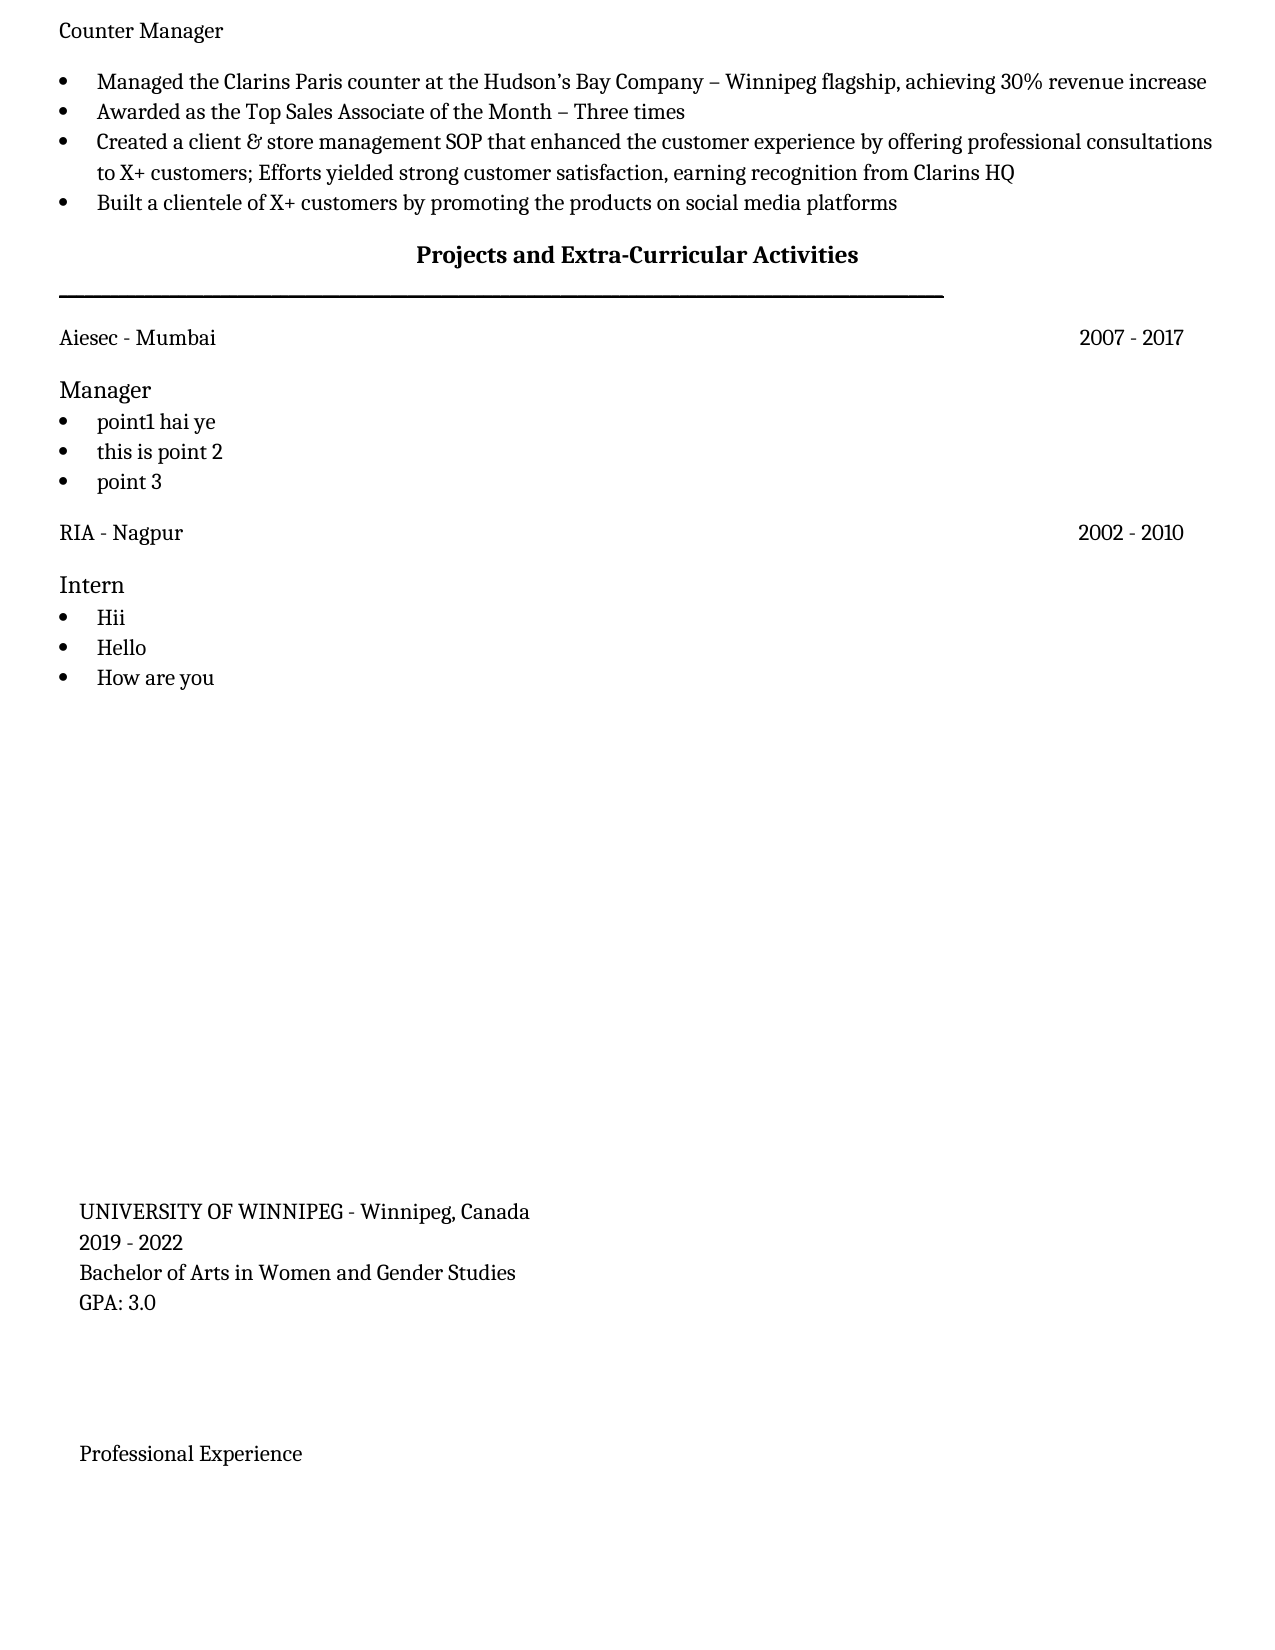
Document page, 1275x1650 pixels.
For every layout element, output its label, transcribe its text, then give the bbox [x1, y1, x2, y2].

list How are you [59, 665, 1216, 691]
text RIA - Nagpur 2002 - 2010 [59, 520, 1216, 547]
list Managed the Clarins Paris counter at the Hudson’s Bay Company – Winnipeg flagship, achieving 30% revenue increase [59, 69, 1216, 95]
list point 3 [59, 469, 1216, 496]
list Awarded as the Top Sales Associate of the Month – Three times [59, 99, 1216, 125]
list Hii [59, 604, 1216, 631]
list Hello [59, 634, 1216, 661]
text ________________________________________________________________________________________________________ [59, 274, 1216, 300]
list Built a clientele of X+ customers by promoting the products on social media platforms [59, 189, 1216, 216]
text Projects and Extra-Curricular Activities [59, 241, 1216, 269]
text Counter Manager [59, 18, 1216, 44]
list this is point 2 [59, 439, 1216, 465]
text Aiesec - Mumbai 2007 - 2017 [59, 325, 1216, 351]
list Created a client & store management SOP that enhanced the customer experience by offering professional consultations to X+ customers; Efforts yielded strong customer satisfaction, earning recognition from Clarins HQ [59, 129, 1216, 186]
text Intern [59, 571, 1216, 600]
list point1 hai ye [59, 409, 1216, 435]
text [59, 716, 1216, 1497]
text Manager [59, 376, 1216, 404]
